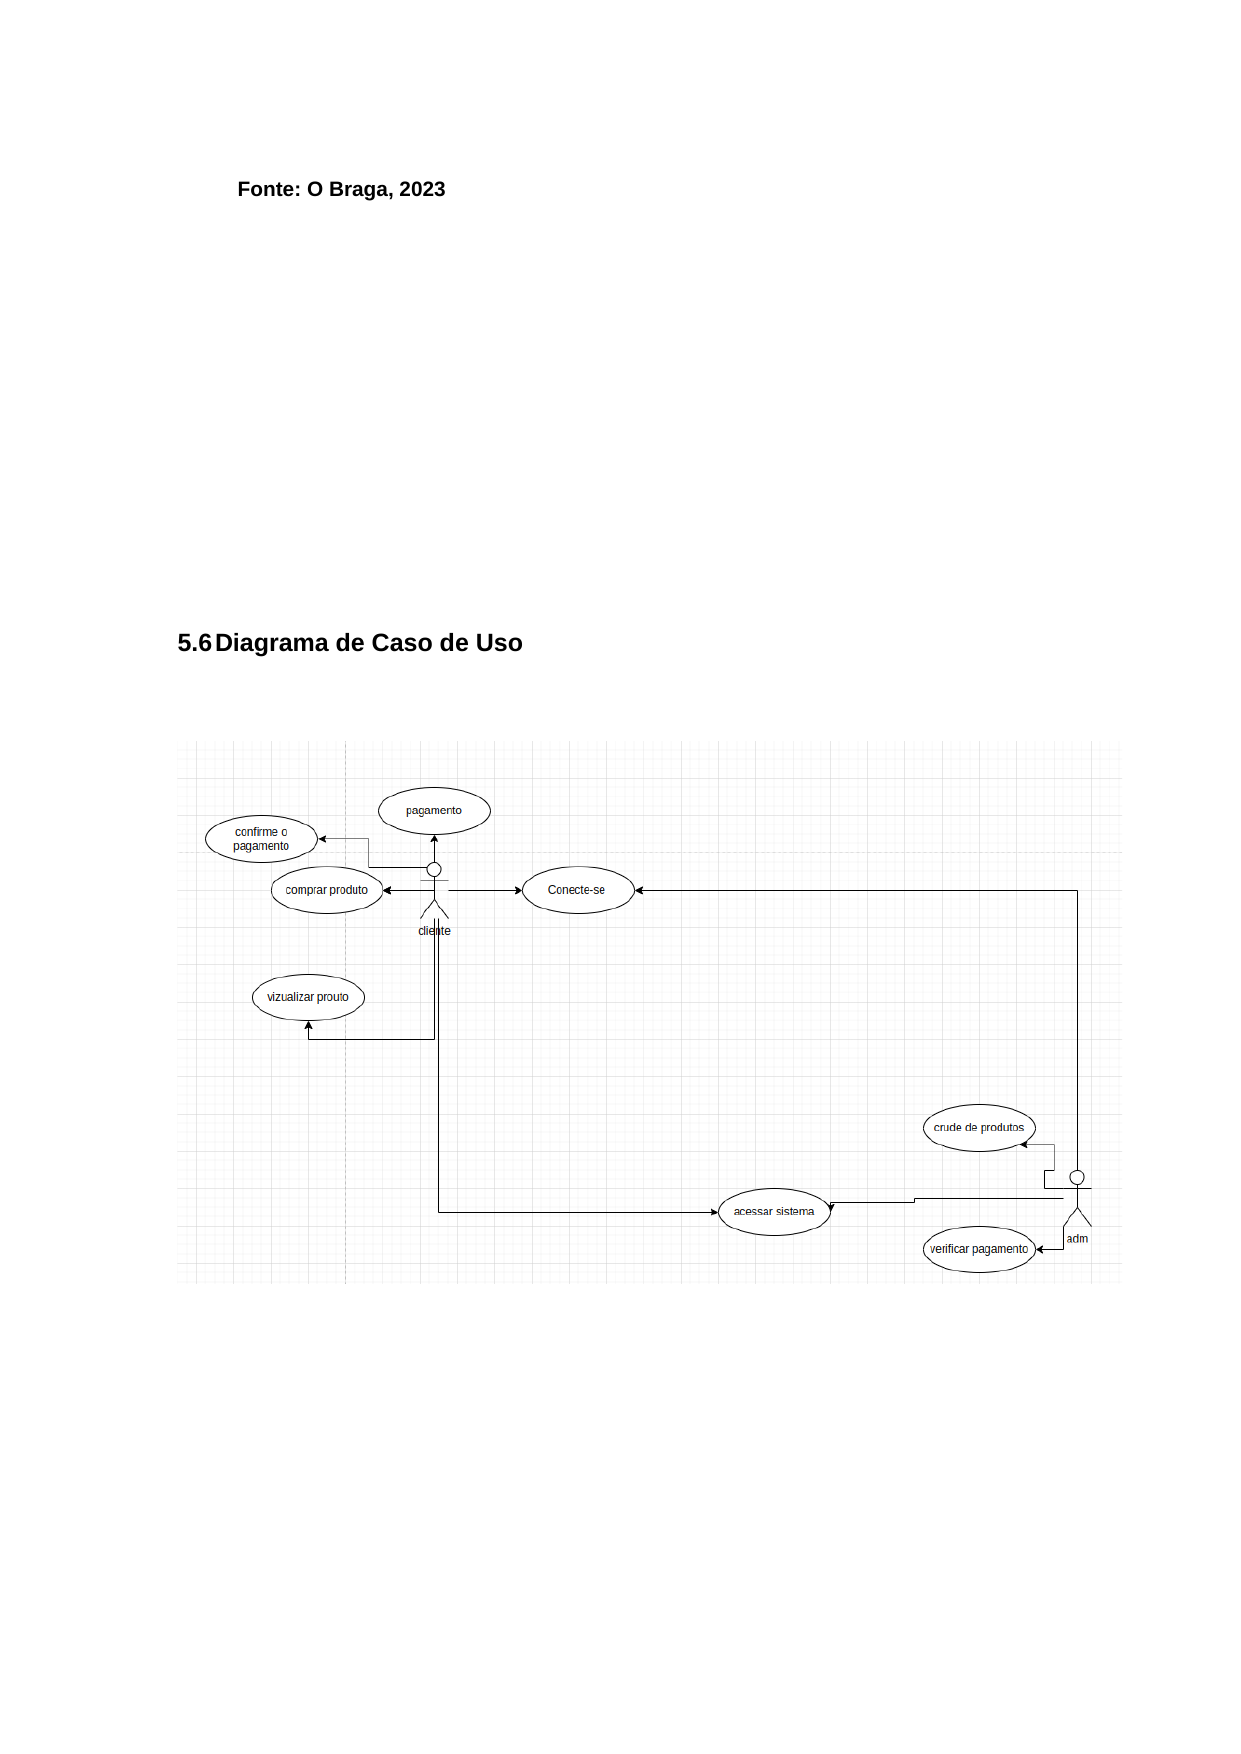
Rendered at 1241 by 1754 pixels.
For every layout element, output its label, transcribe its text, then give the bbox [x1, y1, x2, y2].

subtitle Diagrama de Caso de Uso [177, 628, 1122, 657]
picture [177, 741, 1123, 1284]
subtitle Fonte: O Braga, 2023 [237, 177, 1122, 201]
